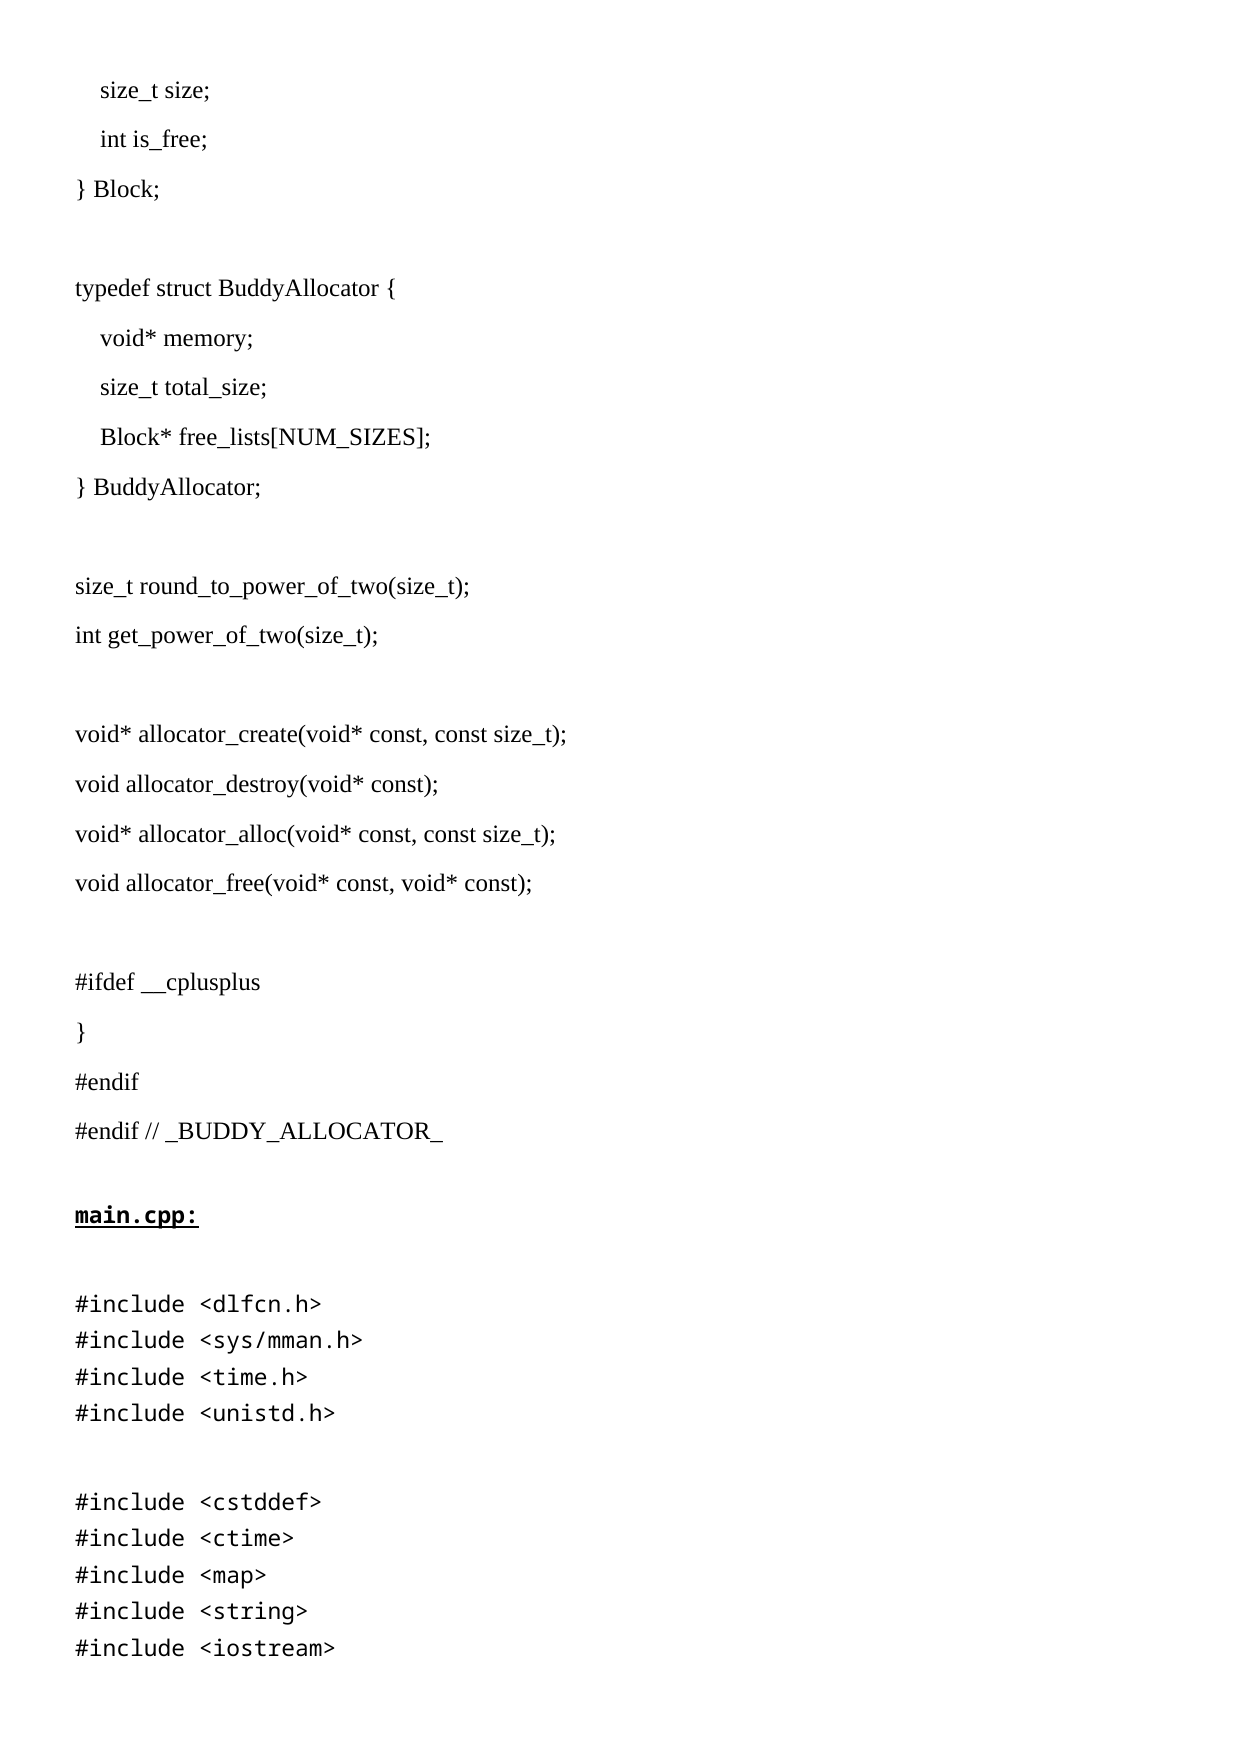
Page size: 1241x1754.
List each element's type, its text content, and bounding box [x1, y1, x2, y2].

text } BuddyAllocator; [75, 472, 1147, 500]
text #include <dlfcn.h> [75, 1300, 1147, 1316]
text void* memory; [75, 323, 1147, 352]
text } [75, 1017, 1147, 1046]
text #include <string> [75, 1607, 291, 1623]
text #include <string> [292, 1607, 1147, 1623]
text #include <map> [75, 1571, 242, 1586]
text size_t total_size; [75, 372, 1147, 401]
text #include <cstddef> [75, 1498, 1147, 1513]
text typedef struct BuddyAllocator { [75, 273, 1147, 302]
text #include <iostream> [75, 1644, 1147, 1659]
text #include <time.h> [75, 1373, 1147, 1388]
text #include <unistd.h> [75, 1409, 1147, 1425]
text #include <sys/mman.h> [233, 1336, 1147, 1352]
text int is_free; [75, 124, 1147, 153]
text #endif [75, 1067, 1147, 1095]
text main.cpp: [75, 1211, 158, 1226]
text } Block; [75, 174, 1147, 203]
text #include <sys/mman.h> [75, 1336, 232, 1352]
text #include <map> [244, 1571, 1147, 1586]
text main.cpp: [175, 1211, 1147, 1227]
text void* allocator_alloc(void* const, const size_t); [75, 819, 1147, 847]
text void allocator_free(void* const, void* const); [75, 868, 1147, 897]
text #include <ctime> [75, 1534, 1147, 1550]
text size_t round_to_power_of_two(size_t); [75, 571, 1147, 599]
text Block* free_lists[NUM_SIZES]; [75, 422, 1147, 451]
text #endif // _BUDDY_ALLOCATOR_ [75, 1116, 1147, 1145]
text #ifdef __cplusplus [75, 967, 1147, 996]
text void* allocator_create(void* const, const size_t); [75, 719, 1147, 748]
text int get_power_of_two(size_t); [75, 620, 1147, 649]
text void allocator_destroy(void* const); [75, 769, 1147, 798]
text size_t size; [75, 75, 1147, 104]
